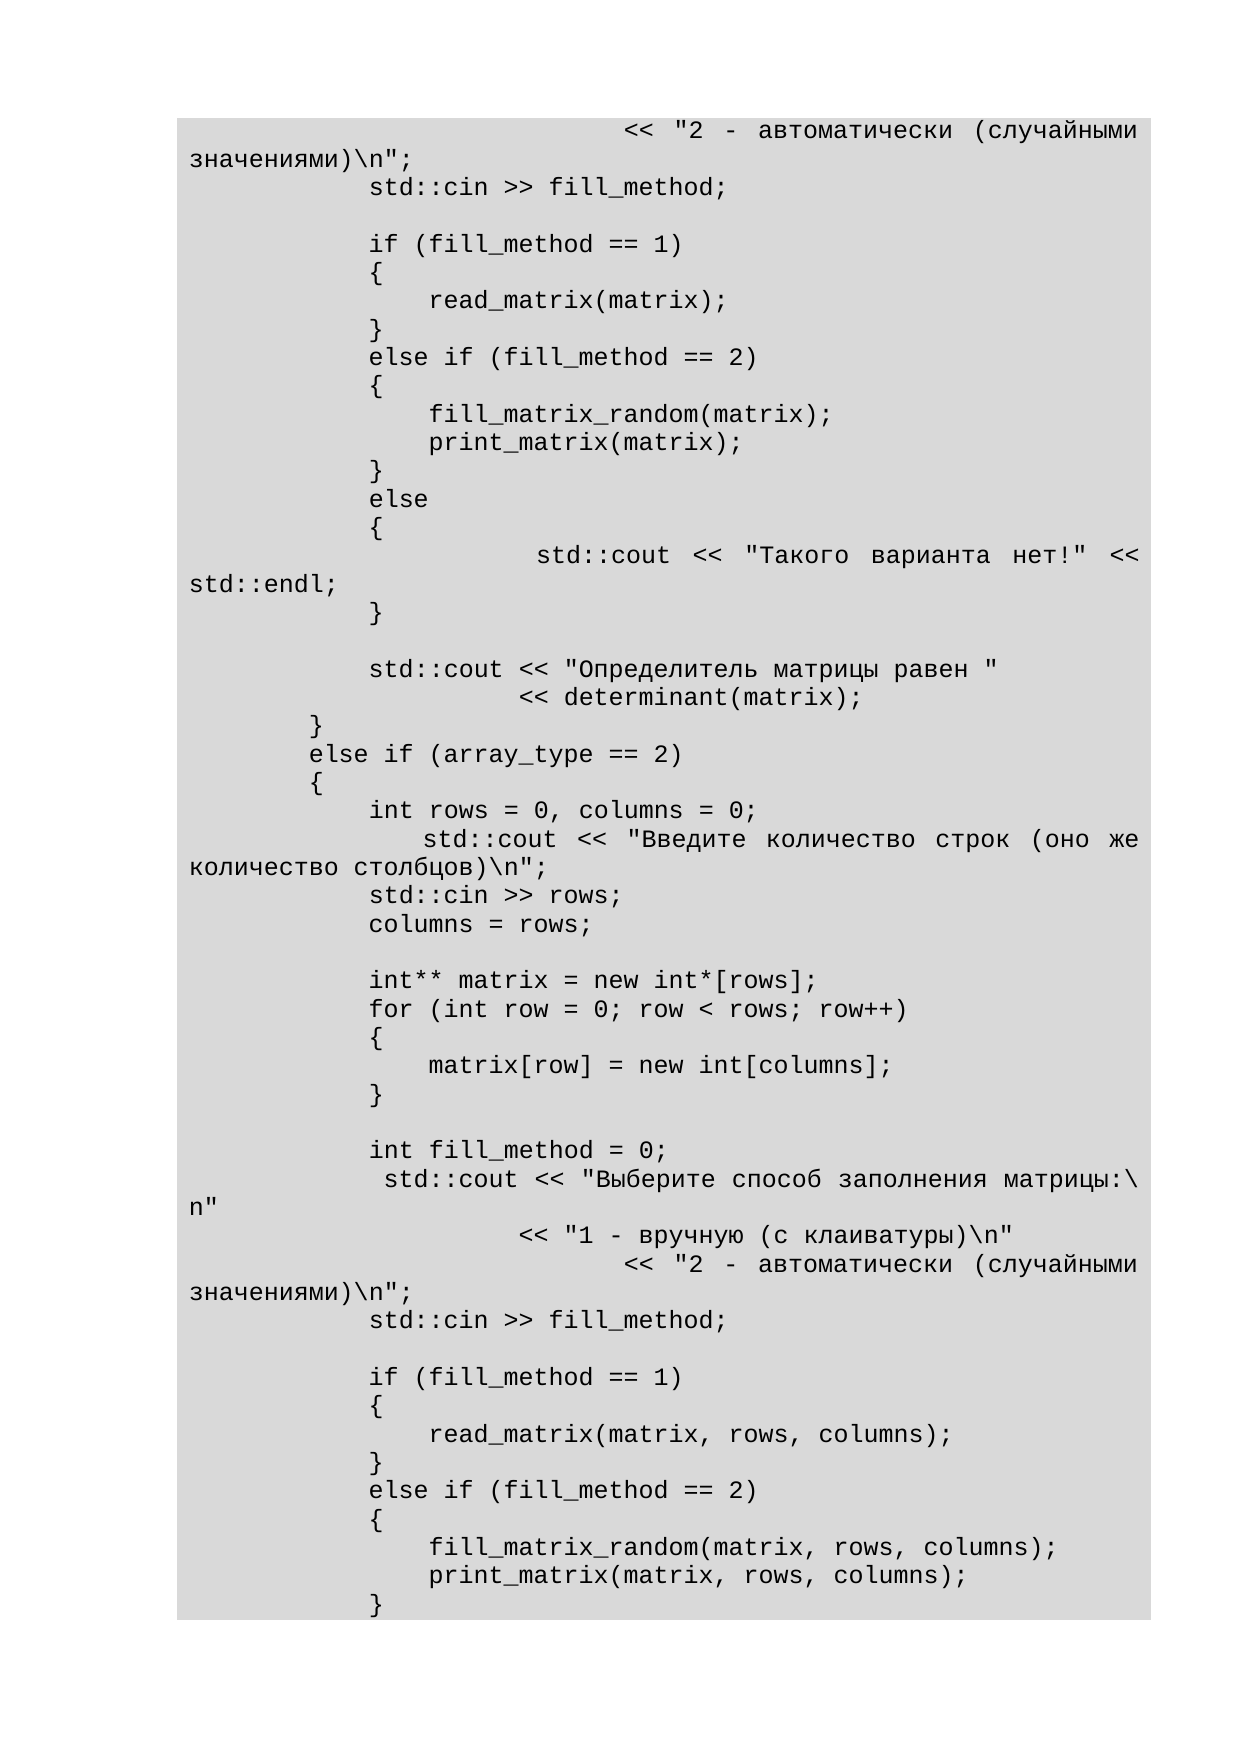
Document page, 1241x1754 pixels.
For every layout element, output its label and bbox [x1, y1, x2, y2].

table_header [177, 118, 1151, 1620]
